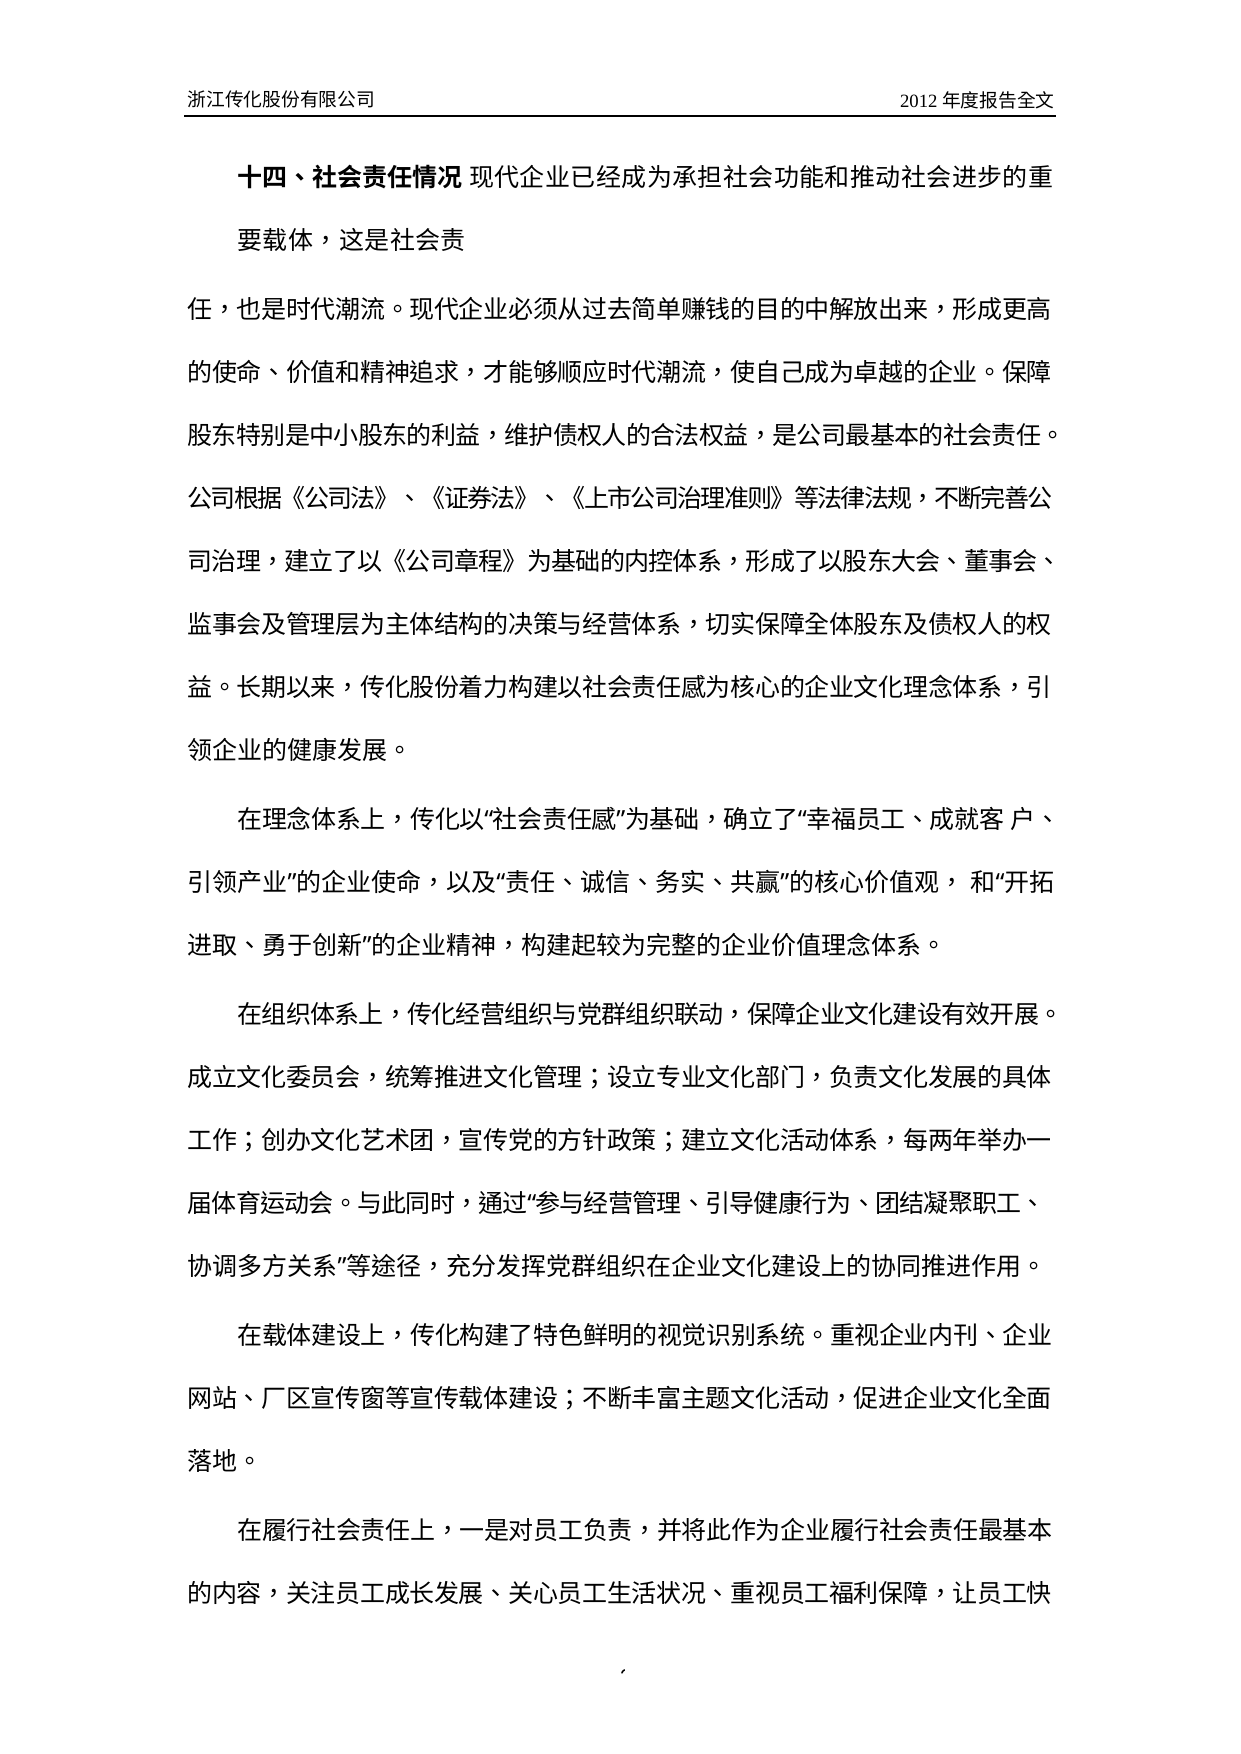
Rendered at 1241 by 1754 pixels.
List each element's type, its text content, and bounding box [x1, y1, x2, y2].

text 十四、社会责任情况 现代企业已经成为承担社会功能和推动社会进步的重要载体，这是社会责 [237, 159, 1064, 257]
text 任，也是时代潮流。现代企业必须从过去简单赚钱的目的中解放出来，形成更高 的使命、价值和精神追求，才能够顺应时代潮流，使自己成为卓越的企业。保障 股东特别是中小股东的利益，维护债权人的合法权益，是公司最基本的社会责任。 公司根据《公司法》、《证券法》、《上市公司治理准则》等法律法规，不断完善公 司治理，建立了以《公司章程》为基础的内控体系，形成了以股东大会、董事会、 监事会及管理层为主体结构的决策与经营体系，切实保障全体股东及债权人的权 益。长期以来，传化股份着力构建以社会责任感为核心的企业文化理念体系，引 领企业的健康发展。 [187, 292, 1067, 766]
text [187, 1513, 1054, 1610]
text 在组织体系上，传化经营组织与党群组织联动，保障企业文化建设有效开展。 成立文化委员会，统筹推进文化管理；设立专业文化部门，负责文化发展的具体 工作；创办文化艺术团，宣传党的方针政策；建立文化活动体系，每两年举办一 届体育运动会。与此同时，通过“参与经营管理、引导健康行为、团结凝聚职工、 协调多方关系”等途径，充分发挥党群组织在企业文化建设上的协同推进作用。 [187, 997, 1067, 1282]
text 在理念体系上，传化以“社会责任感”为基础，确立了“幸福员工、成就客 户、引领产业”的企业使命，以及“责任、诚信、务实、共赢”的核心价值观， 和“开拓进取、勇于创新”的企业精神，构建起较为完整的企业价值理念体系。 [187, 802, 1064, 961]
text 在载体建设上，传化构建了特色鲜明的视觉识别系统。重视企业内刊、企业 网站、厂区宣传窗等宣传载体建设；不断丰富主题文化活动，促进企业文化全面 落地。 [187, 1318, 1054, 1477]
